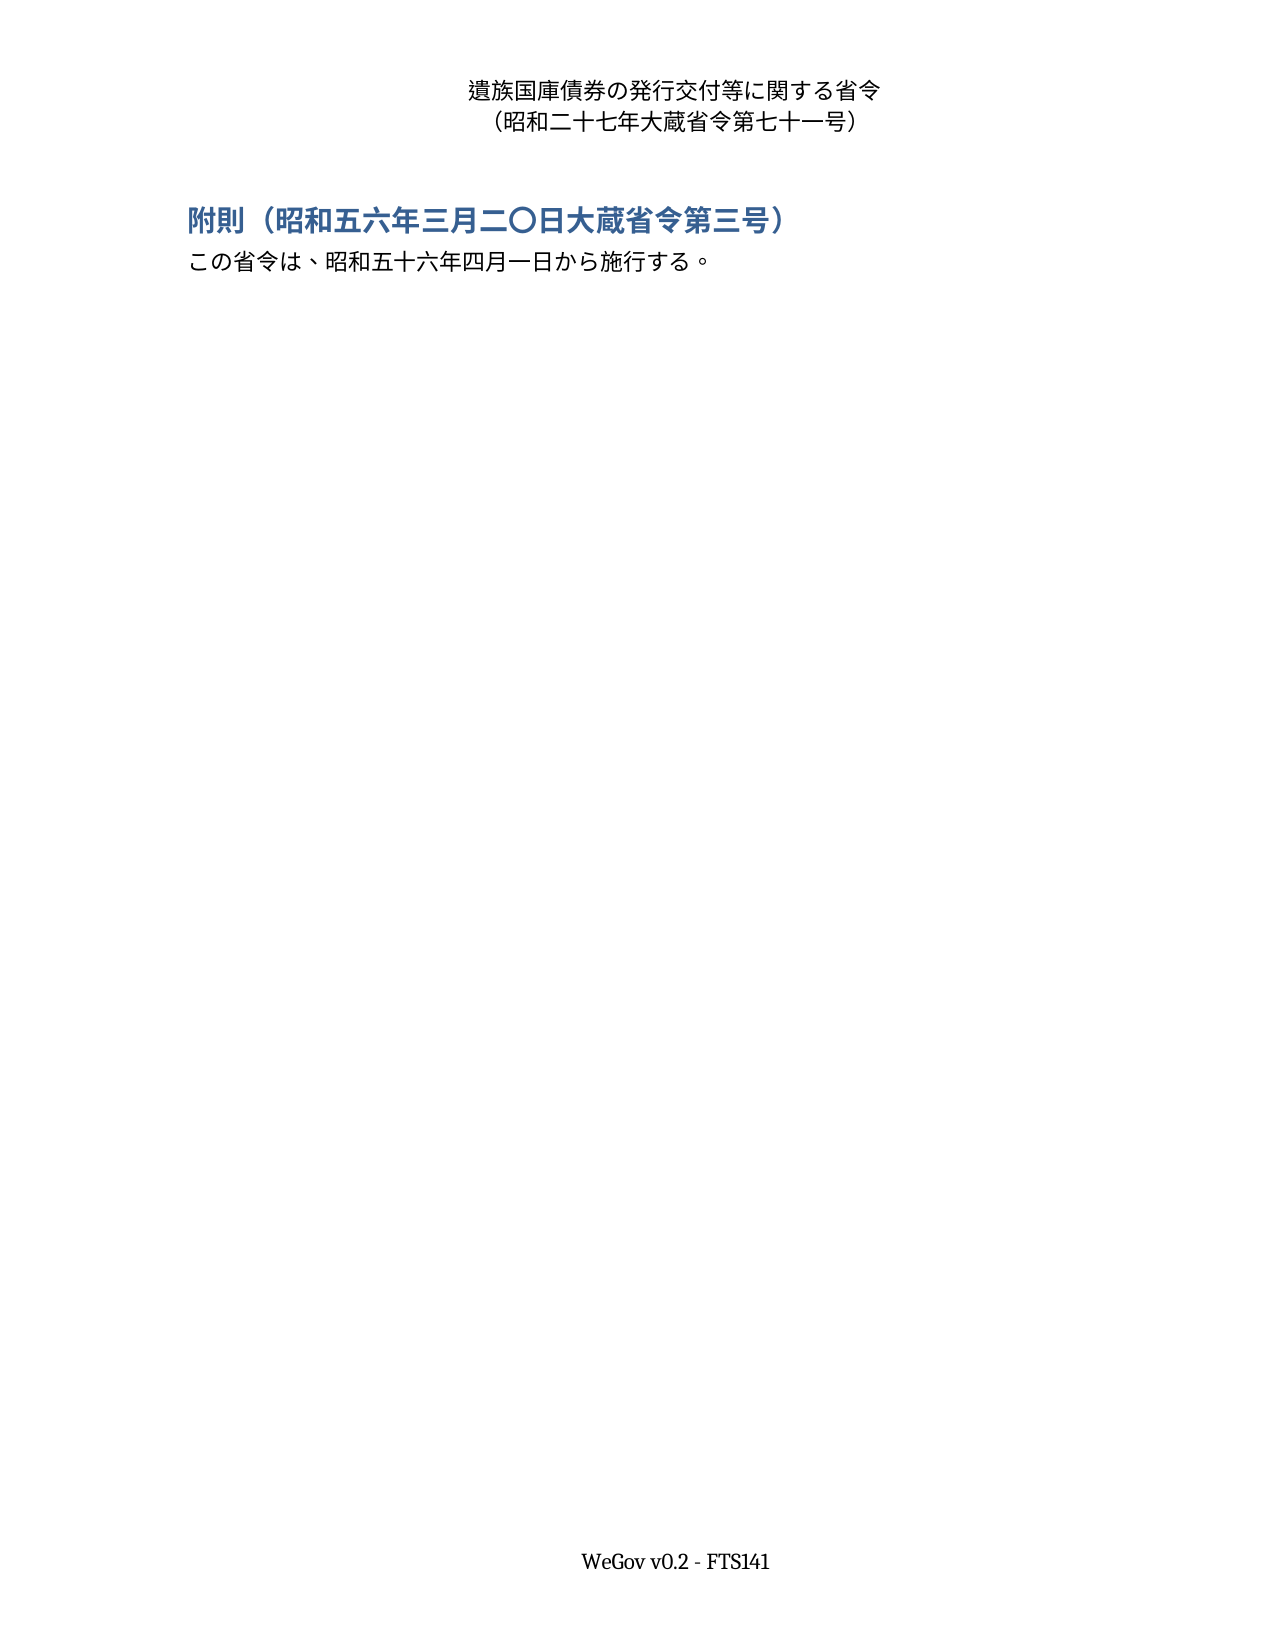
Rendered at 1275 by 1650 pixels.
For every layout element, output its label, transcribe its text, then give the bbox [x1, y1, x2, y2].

subtitle 附則（昭和五六年三月二〇日大蔵省令第三号） [187, 200, 1087, 240]
text この省令は、昭和五十六年四月一日から施行する。 [187, 246, 1087, 277]
